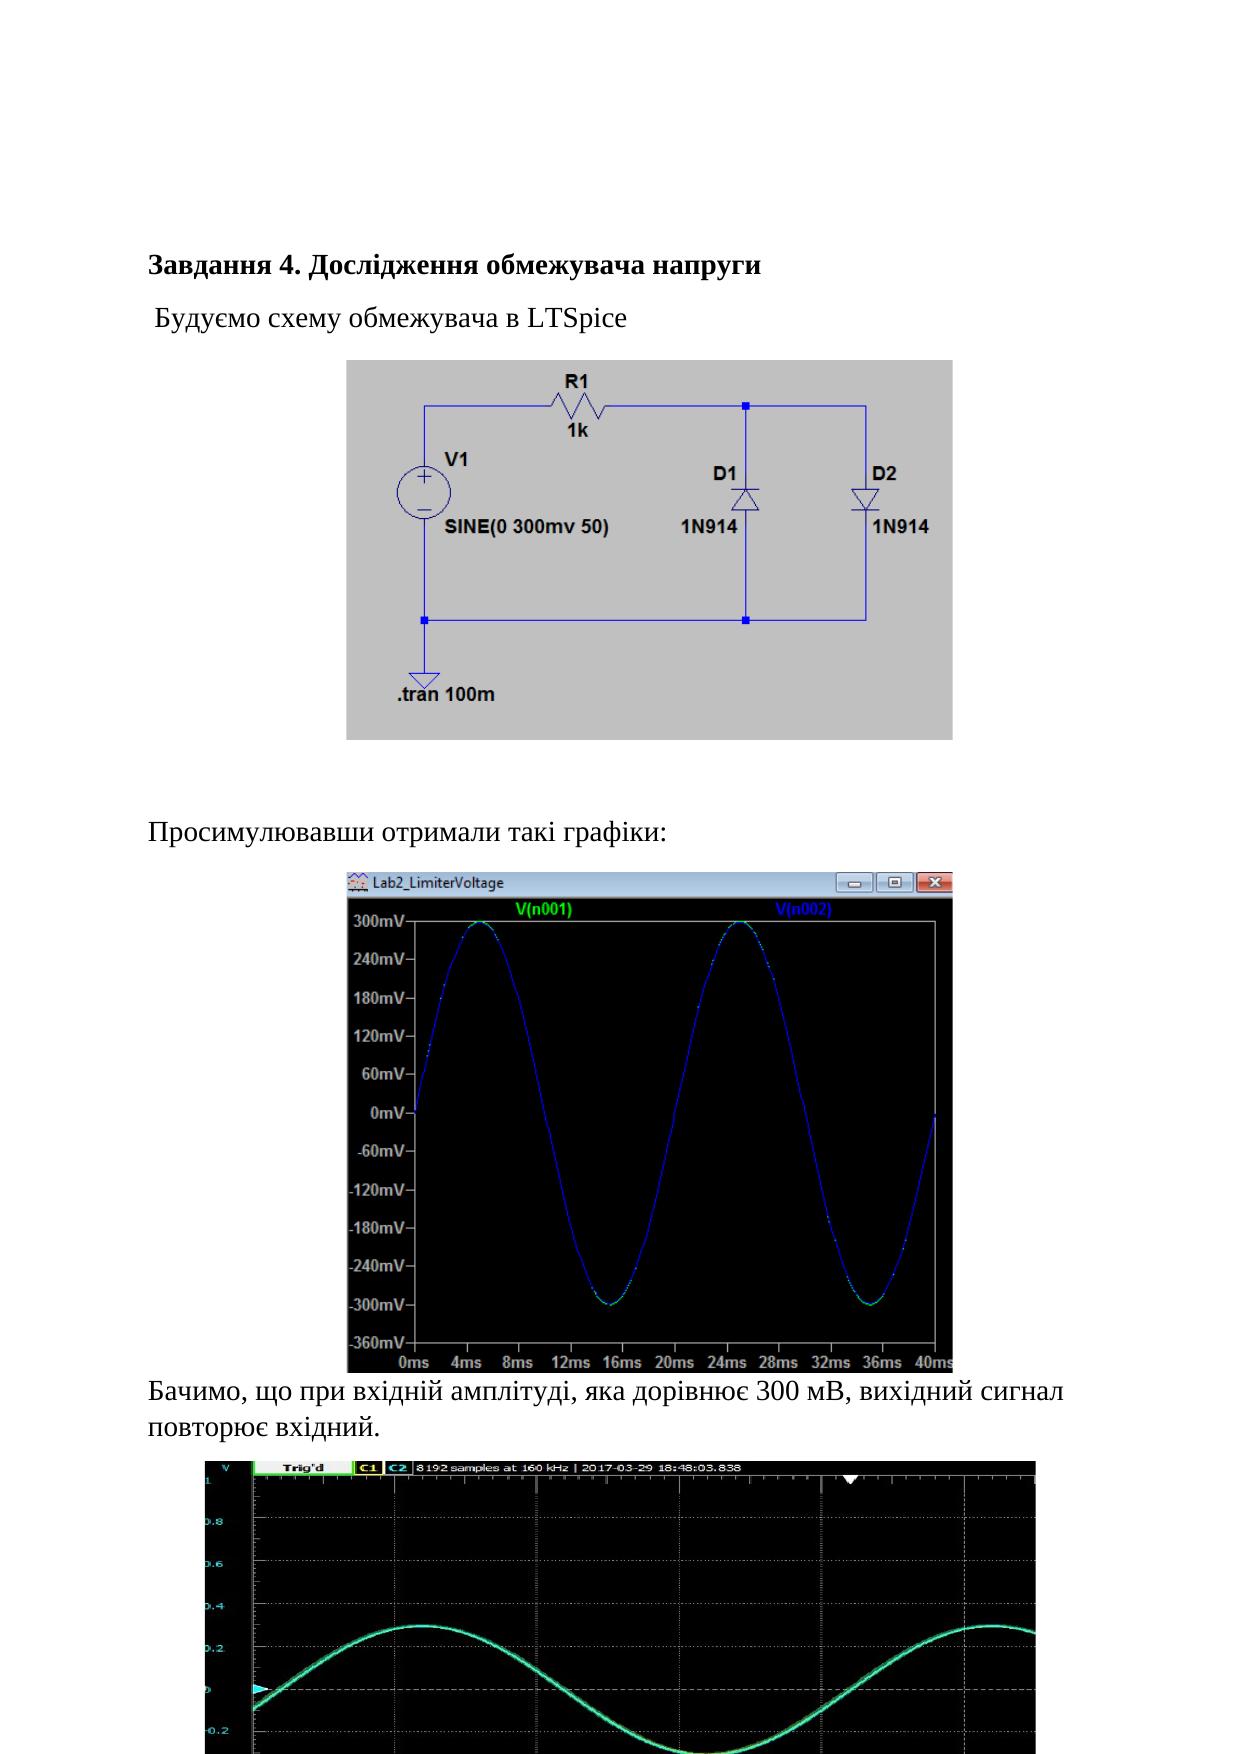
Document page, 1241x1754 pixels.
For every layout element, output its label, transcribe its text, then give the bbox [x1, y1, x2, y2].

text Будуємо схему обмежувача в LTSpice [148, 300, 1152, 333]
picture [346, 872, 953, 1373]
text Завдання 4. Дослідження обмежувача напруги [148, 247, 1152, 281]
picture [204, 1461, 1036, 1754]
picture [346, 360, 953, 740]
